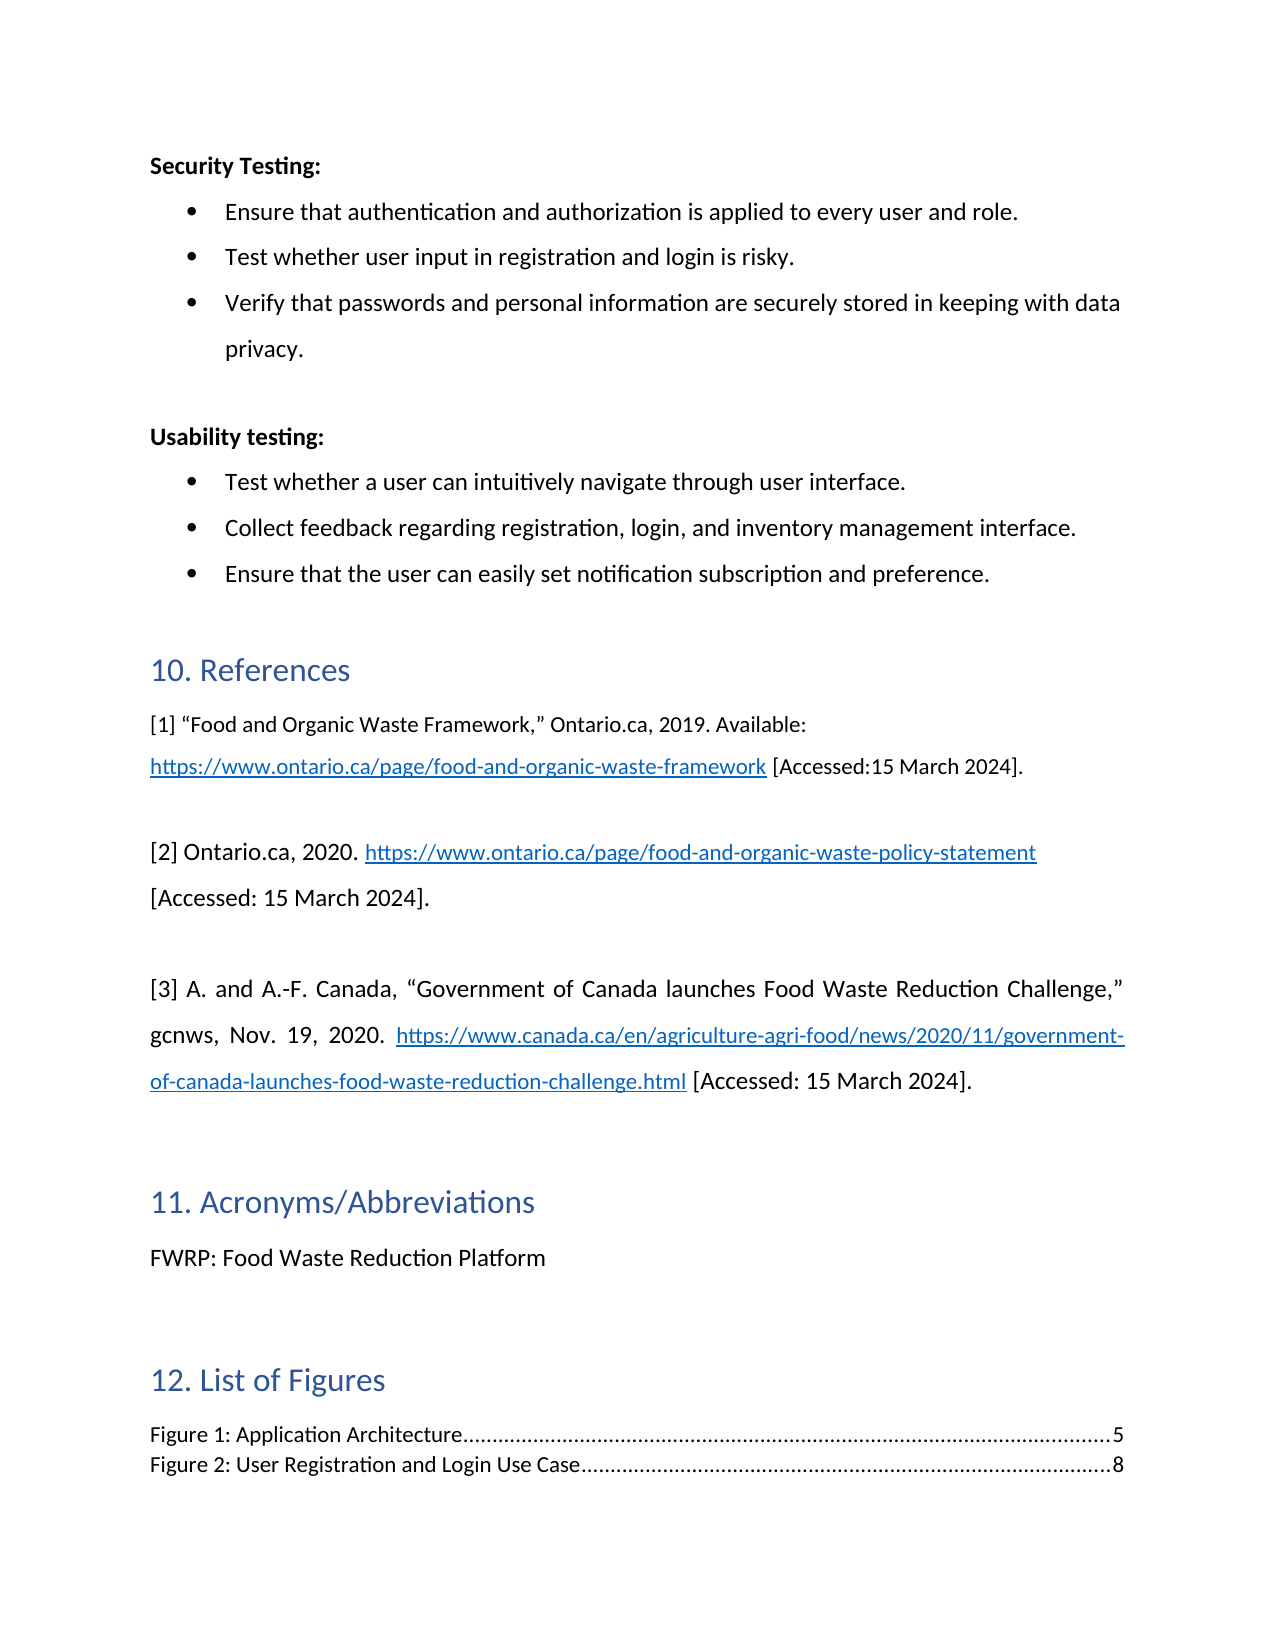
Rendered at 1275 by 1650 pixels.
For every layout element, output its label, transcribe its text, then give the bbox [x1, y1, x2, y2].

list Test whether a user can intuitively navigate through user interface. [187, 466, 1125, 497]
subtitle 11. Acronyms/Abbreviations [150, 1181, 1125, 1222]
text Figure 1: Application Architecture 5 [150, 1420, 1125, 1448]
list Test whether user input in registration and login is risky. [187, 241, 1125, 272]
text FWRP: Food Waste Reduction Platform [150, 1242, 1125, 1273]
list Collect feedback regarding registration, login, and inventory management interface. [187, 512, 1125, 543]
text Figure 2: User Registration and Login Use Case 8 [150, 1450, 1125, 1478]
list Verify that passwords and personal information are securely stored in keeping with data privacy. [187, 287, 1125, 363]
text Security Testing: [150, 150, 1125, 181]
text [1] “Food and Organic Waste Framework,” Ontario.ca, 2019. Available: https://www.ontario.ca/page/food-and-organic-waste-framework [Accessed:15 March 2024]. [150, 710, 1125, 780]
subtitle 12. List of Figures [150, 1359, 1125, 1399]
subtitle 10. References [150, 649, 1125, 690]
list Ensure that authentication and authorization is applied to every user and role. [187, 196, 1125, 226]
text Usability testing: [150, 421, 1125, 451]
text [2] Ontario.ca, 2020. https://www.ontario.ca/page/food-and-organic-waste-policy-statement [Accessed: 15 March 2024]. [150, 836, 1125, 912]
text [3] A. and A.-F. Canada, “Government of Canada launches Food Waste Reduction Challenge,” gcnws, Nov. 19, 2020. https://www.canada.ca/en/agriculture-agri-food/news/2020/11/government-of-canada-launches-food-waste-reduction-challenge.html [Accessed: 15 March 2024]. [150, 973, 1125, 1095]
list Ensure that the user can easily set notification subscription and preference. [187, 558, 1125, 588]
